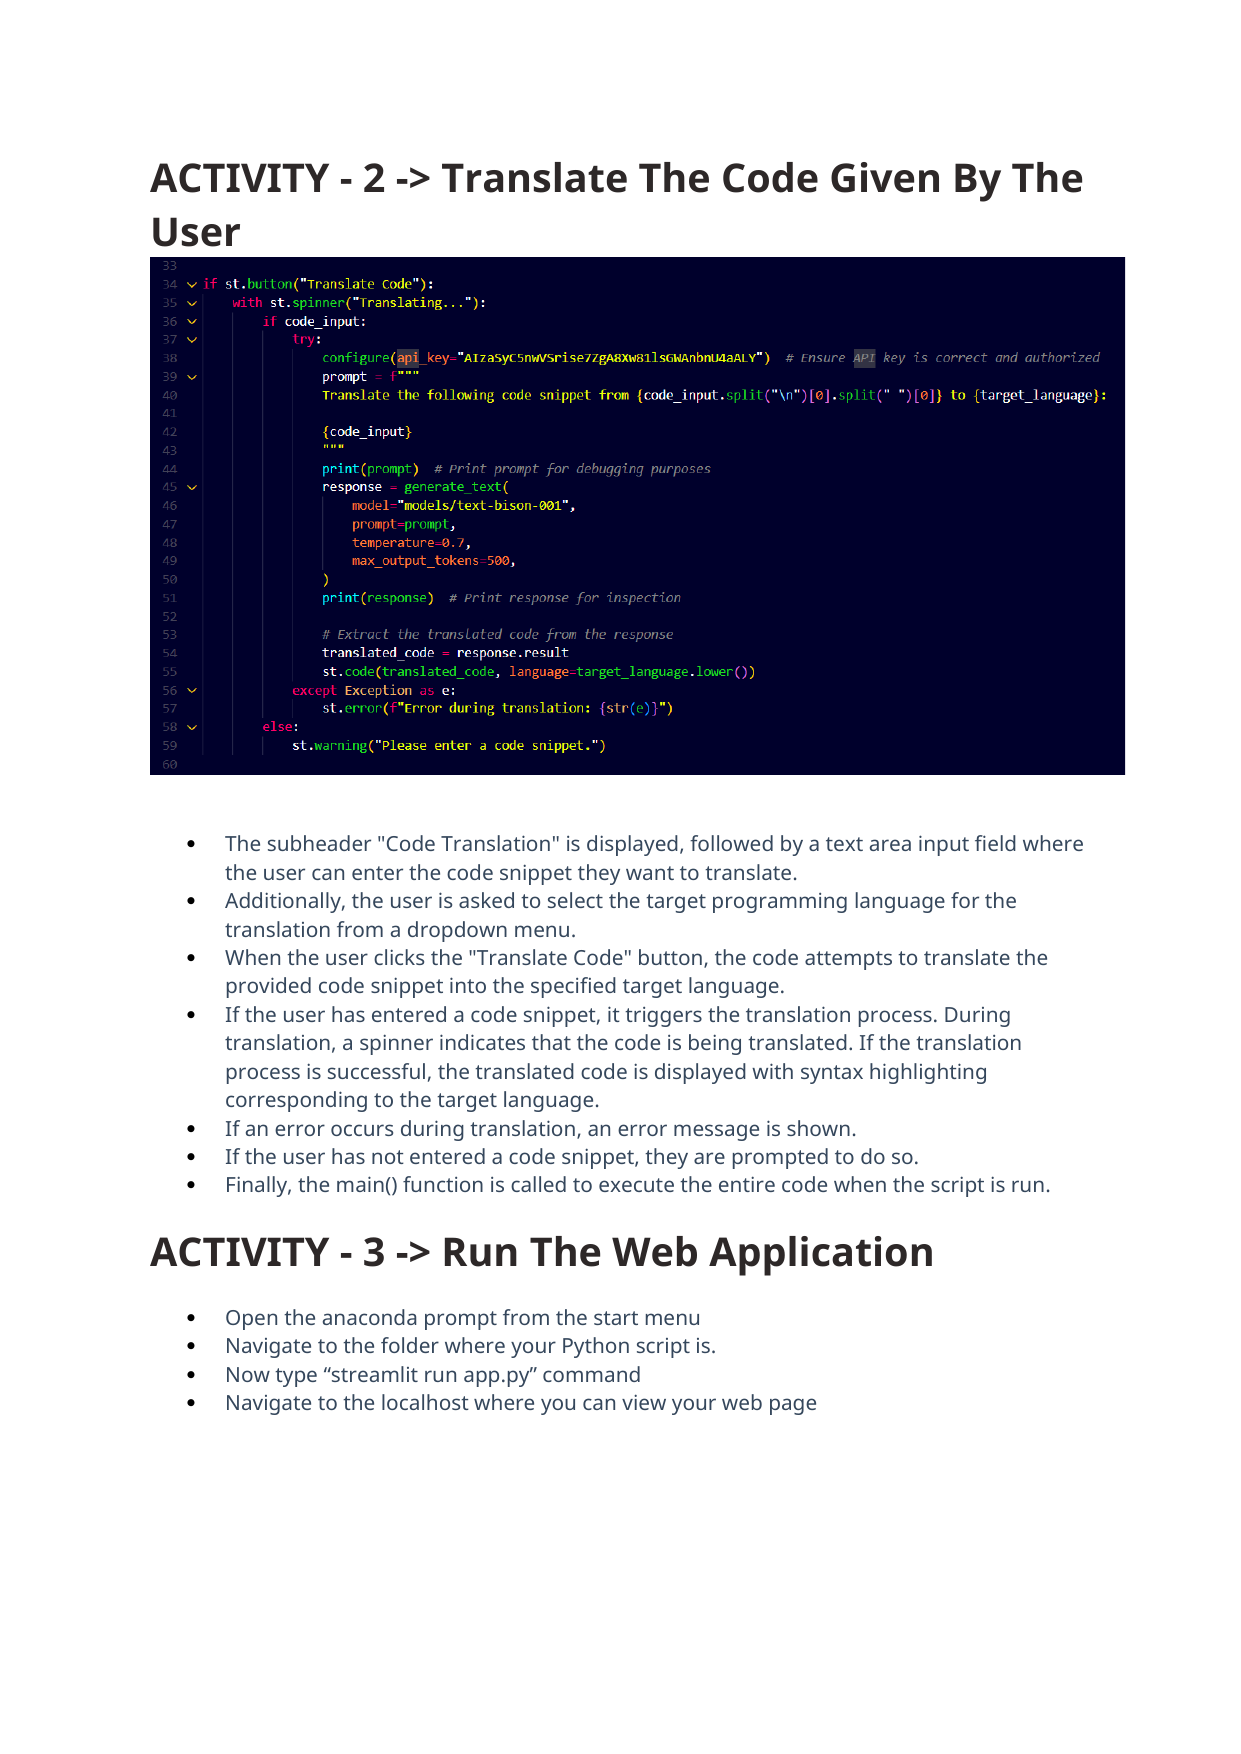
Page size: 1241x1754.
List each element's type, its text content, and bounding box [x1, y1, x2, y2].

list If the user has not entered a code snippet, they are prompted to do so. [187, 1142, 1090, 1171]
list Navigate to the folder where your Python script is. [187, 1331, 1090, 1360]
list The subheader "Code Translation" is displayed, followed by a text area input field where the user can enter the code snippet they want to translate. [187, 829, 1090, 886]
text ACTIVITY - 2 -> Translate The Code Given By The User [150, 150, 1090, 257]
list Finally, the main() function is called to execute the entire code when the script is run. [187, 1171, 1090, 1199]
list If the user has entered a code snippet, it triggers the translation process. During translation, a spinner indicates that the code is being translated. If the translation process is successful, the translated code is displayed with syntax highlighting corresponding to the target language. [187, 1000, 1090, 1114]
list When the user clicks the "Translate Code" button, the code attempts to translate the provided code snippet into the specified target language. [187, 943, 1090, 1000]
list If an error occurs during translation, an error message is shown. [187, 1114, 1090, 1142]
list Open the anaconda prompt from the start menu [187, 1303, 1090, 1331]
list Now type “streamlit run app.py” command [187, 1360, 1090, 1388]
list Additionally, the user is asked to select the target programming language for the translation from a dropdown menu. [187, 886, 1090, 943]
text ACTIVITY - 3 -> Run The Web Application [150, 1224, 1090, 1278]
list Navigate to the localhost where you can view your web page [187, 1388, 1090, 1417]
picture [150, 257, 1125, 775]
